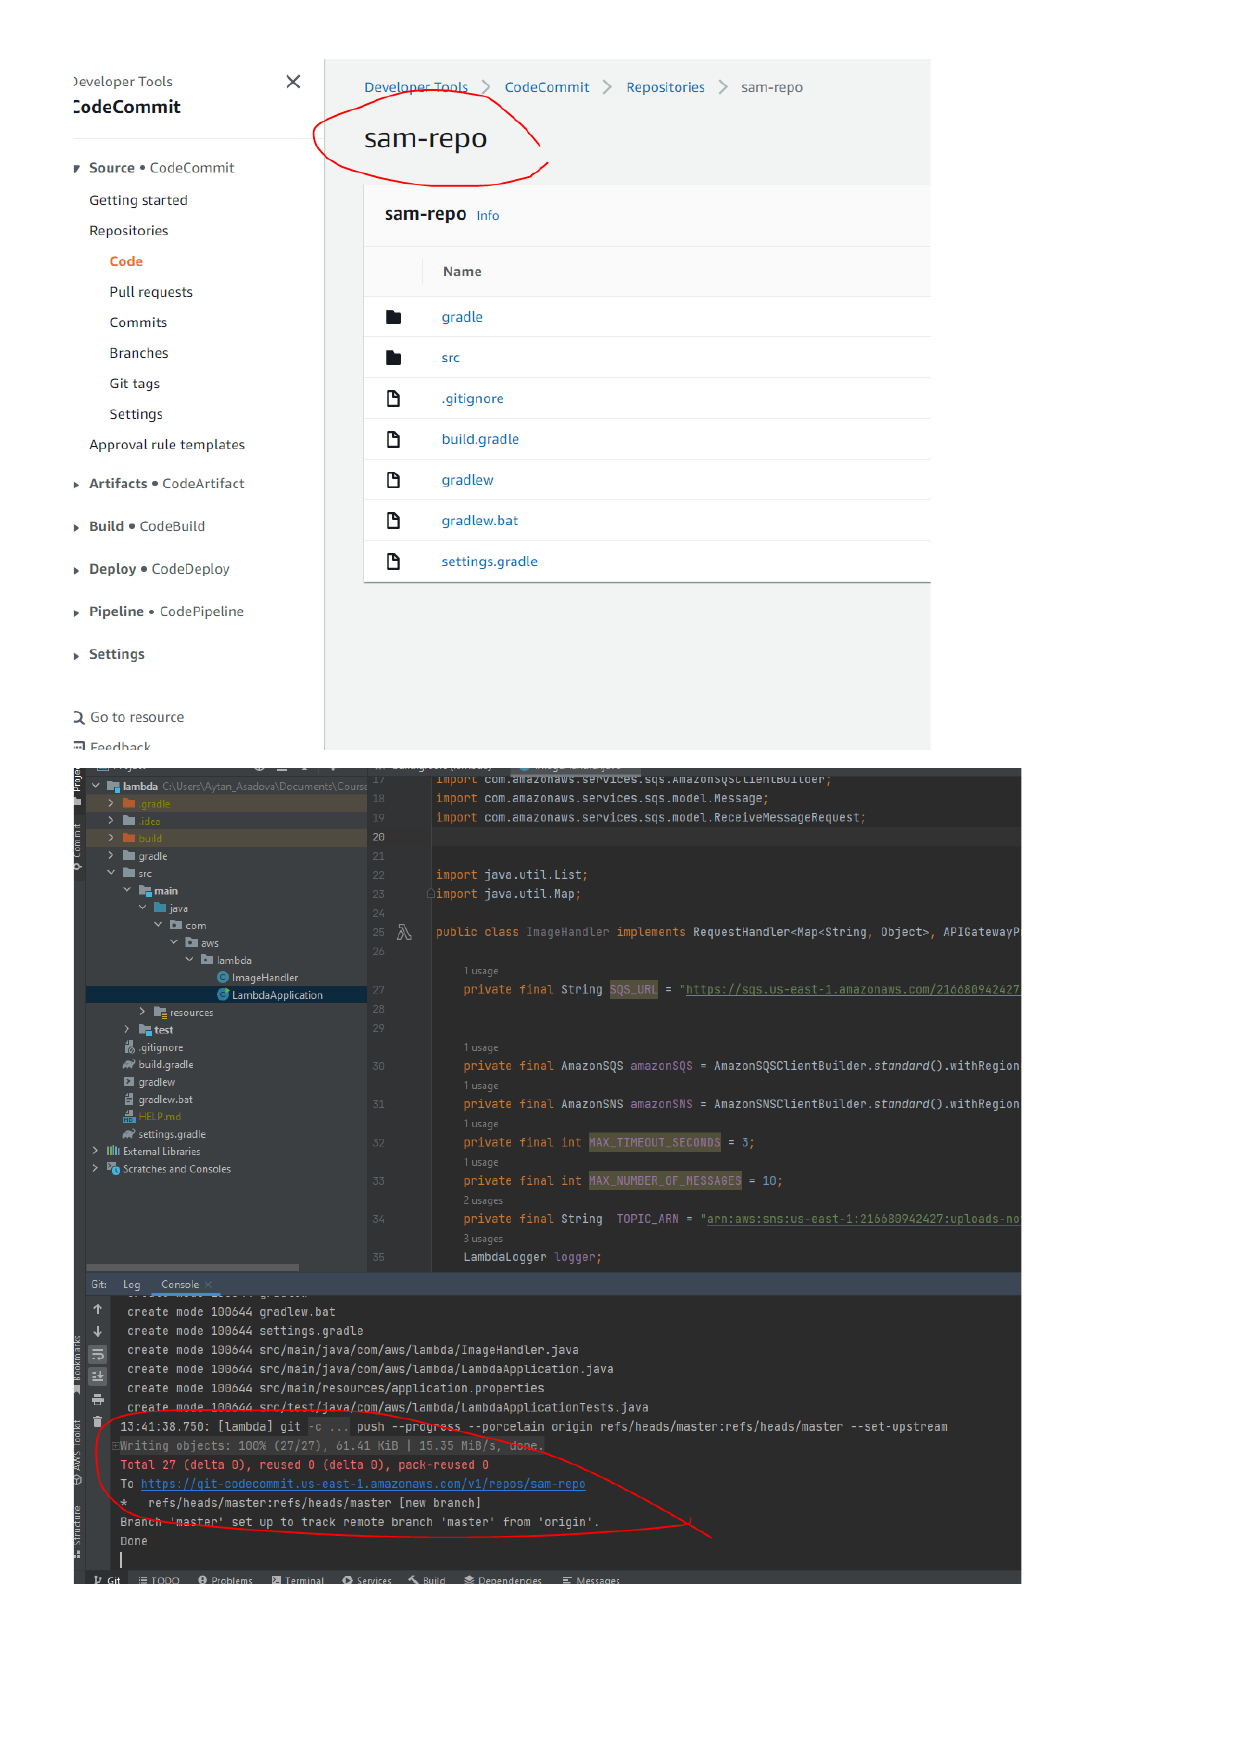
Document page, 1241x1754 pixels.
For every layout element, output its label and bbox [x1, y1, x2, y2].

picture [73, 768, 1022, 1584]
picture [73, 59, 931, 750]
